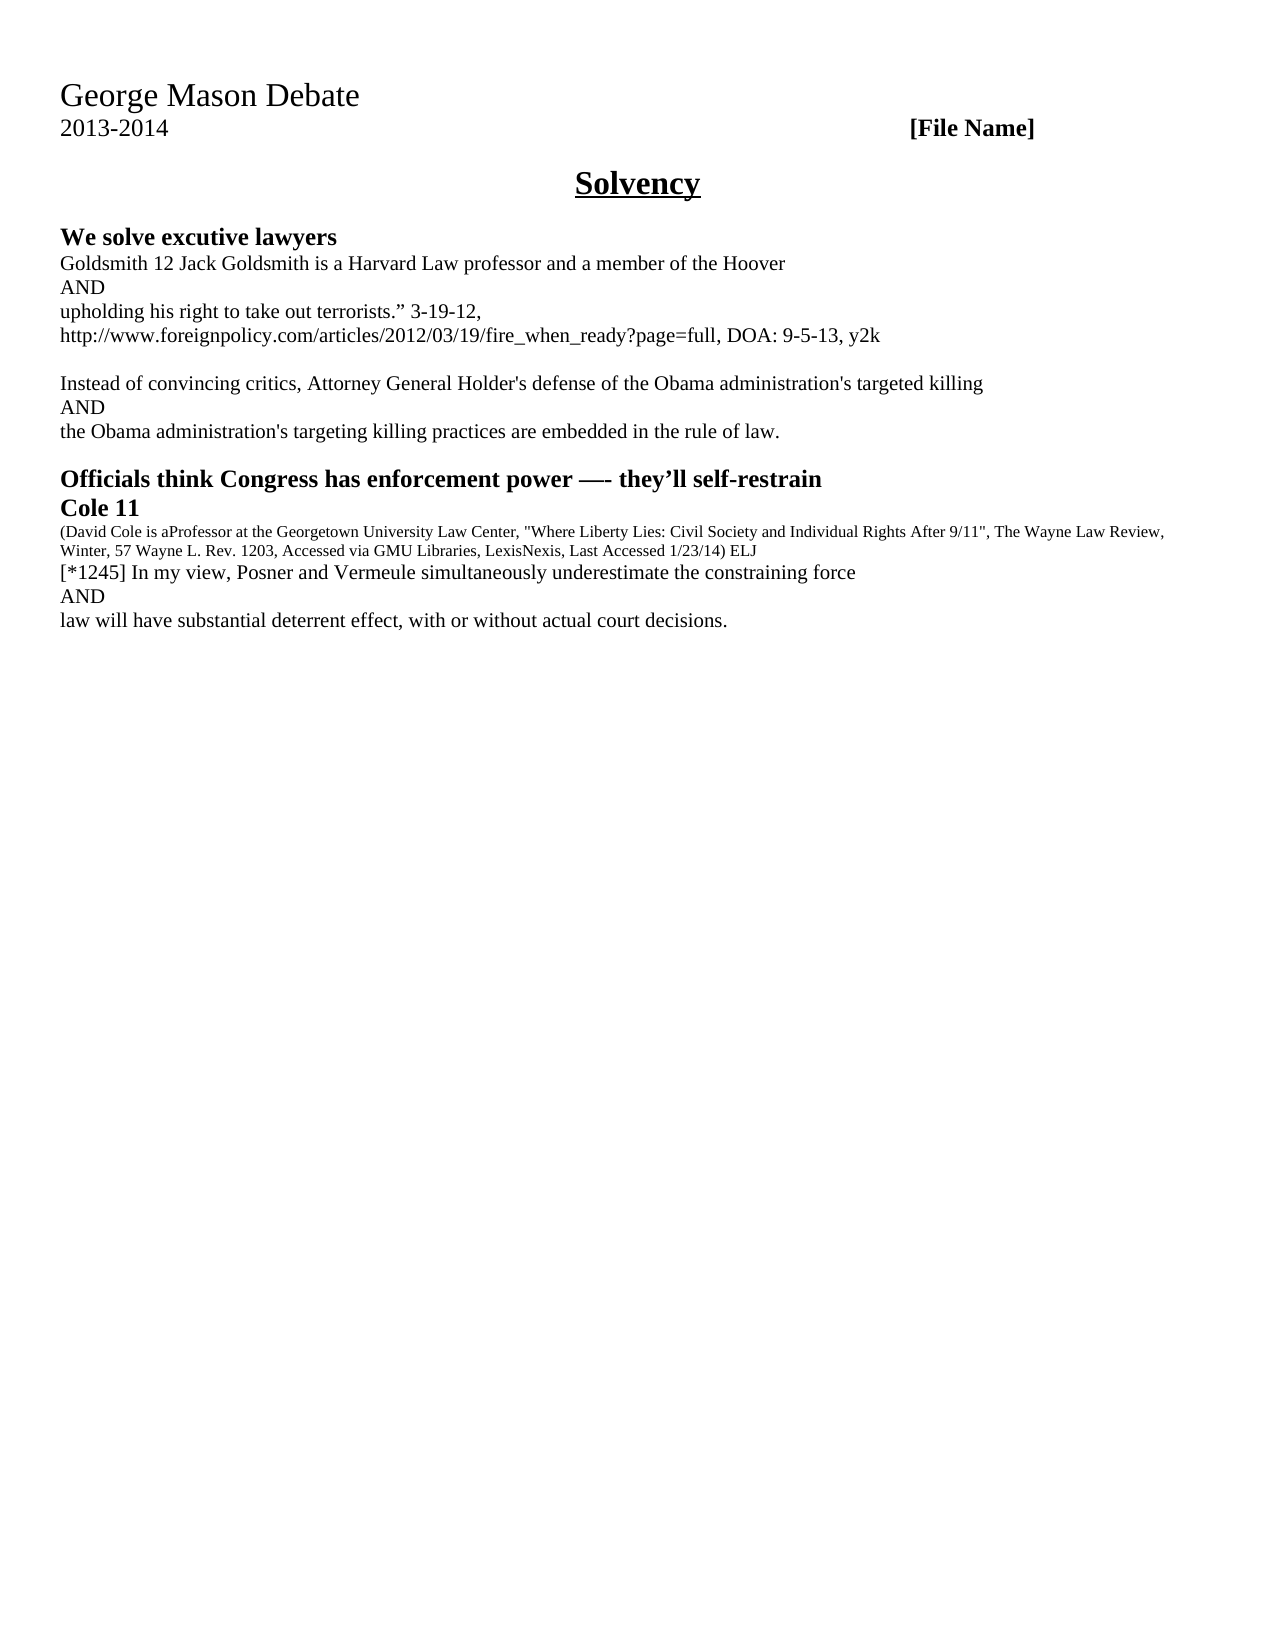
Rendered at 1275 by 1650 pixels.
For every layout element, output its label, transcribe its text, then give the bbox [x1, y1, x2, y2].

text (David Cole is aProfessor at the Georgetown University Law Center, "Where Liberty Lies: Civil Society and Individual Rights After 9/11", The Wayne Law Review, Winter, 57 Wayne L. Rev. 1203, Accessed via GMU Libraries, LexisNexis, Last Accessed 1/23/14) ELJ [60, 522, 1215, 560]
subtitle Officials think Congress has enforcement power —- they’ll self-restrain [60, 464, 1215, 493]
text AND [60, 275, 1215, 299]
text upholding his right to take out terrorists.” 3-19-12, [60, 299, 1215, 323]
text [*1245] In my view, Posner and Vermeule simultaneously underestimate the constraining force [60, 560, 1215, 584]
text Goldsmith 12 Jack Goldsmith is a Harvard Law professor and a member of the Hoover [60, 251, 1215, 275]
text http://www.foreignpolicy.com/articles/2012/03/19/fire_when_ready?page=full, DOA: 9-5-13, y2k [60, 323, 1215, 347]
subtitle We solve excutive lawyers [60, 222, 1215, 251]
text AND [60, 584, 1215, 608]
text Cole 11 [60, 493, 1215, 522]
text the Obama administration's targeting killing practices are embedded in the rule of law. [60, 419, 1215, 443]
subtitle Solvency [60, 163, 1215, 201]
text AND [60, 395, 1215, 419]
text law will have substantial deterrent effect, with or without actual court decisions. [60, 608, 1215, 632]
text Instead of convincing critics, Attorney General Holder's defense of the Obama administration's targeted killing [60, 371, 1215, 395]
